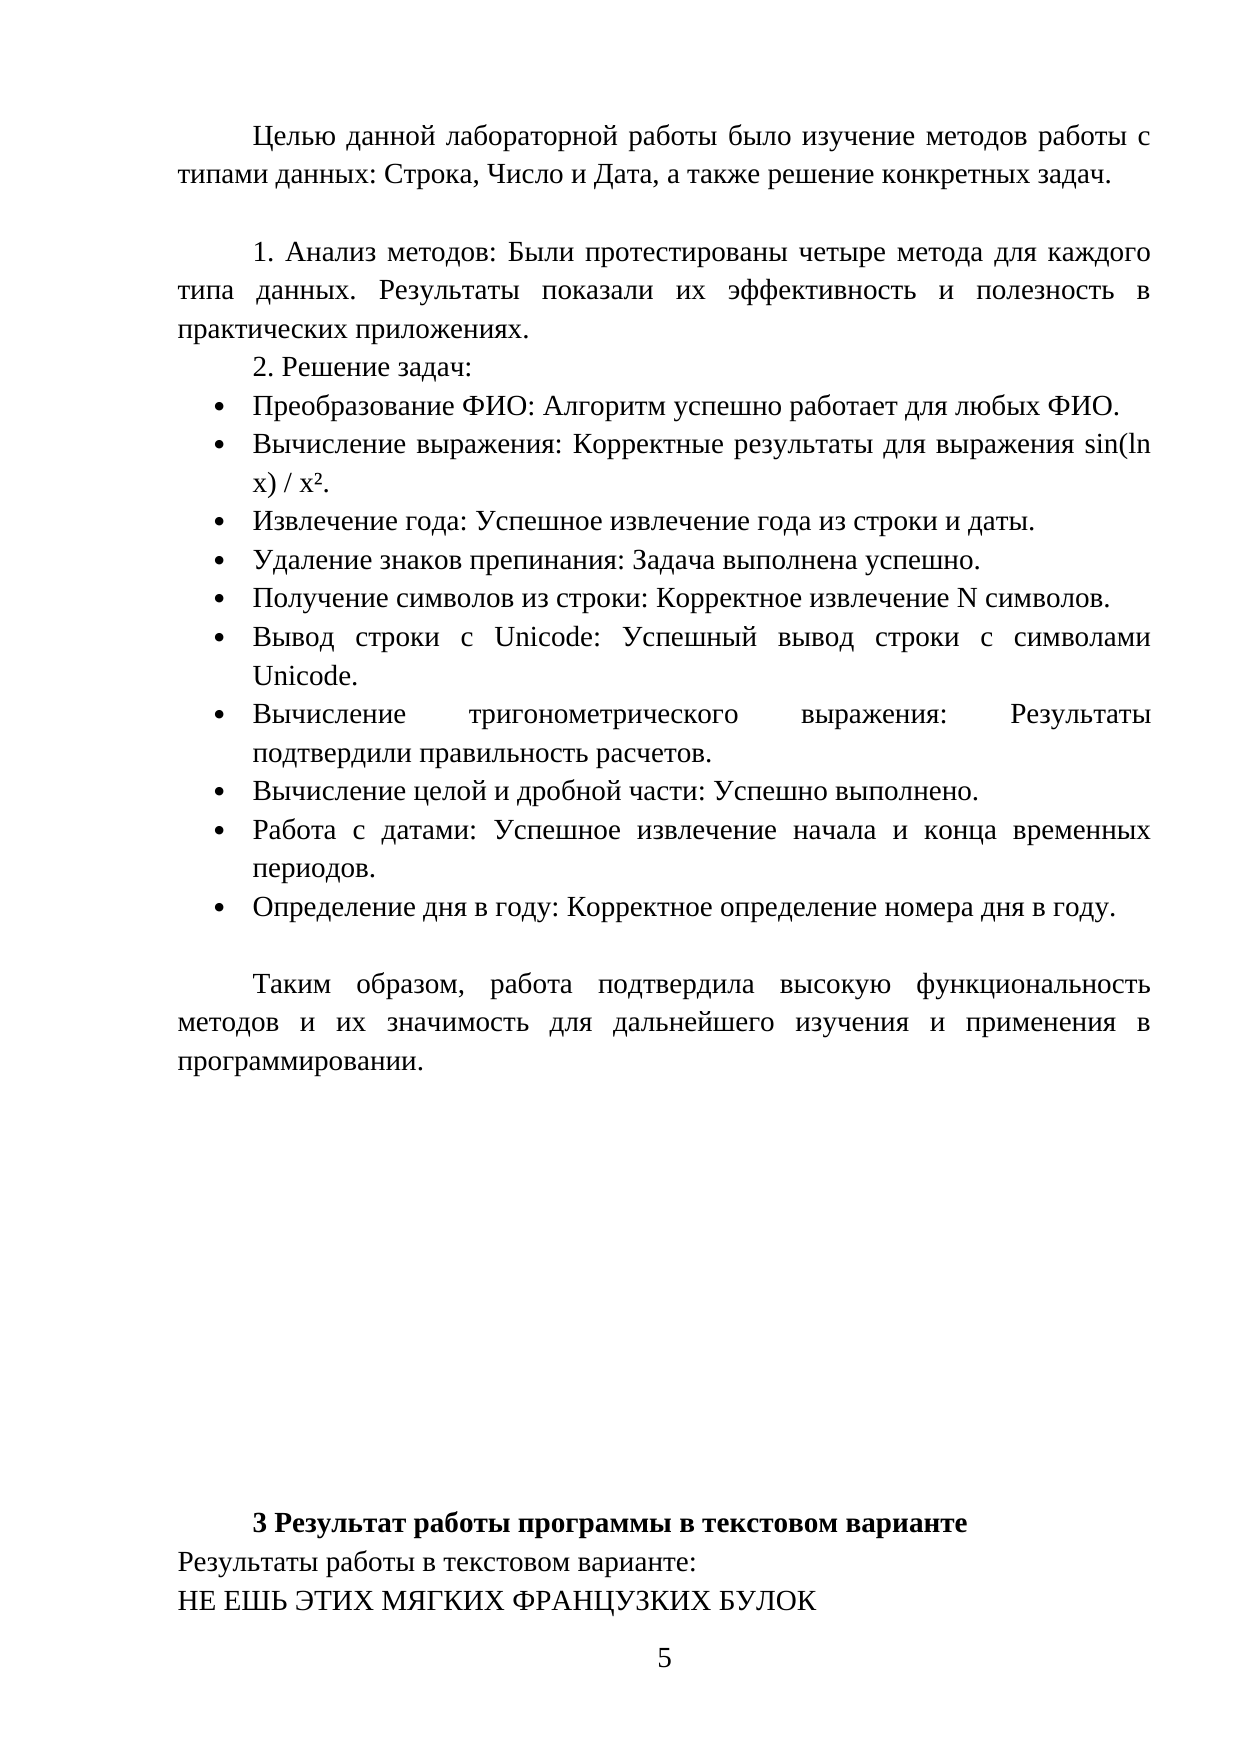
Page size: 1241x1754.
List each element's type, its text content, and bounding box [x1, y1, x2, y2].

text 1. Анализ методов: Были протестированы четыре метода для каждого типа данных. Результаты показали их эффективность и полезность в практических приложениях. [177, 195, 1152, 344]
list Вычисление тригонометрического выражения: Результаты подтвердили правильность расчетов. [215, 696, 1152, 768]
list Вывод строки с Unicode: Успешный вывод строки с символами Unicode. [215, 619, 1152, 691]
list Удаление знаков препинания: Задача выполнена успешно. [215, 542, 1152, 576]
list Вычисление выражения: Корректные результаты для выражения sin(ln x) / х². [215, 426, 1152, 498]
text 3 Результат работы программы в текстовом варианте [177, 1506, 1152, 1539]
text 2. Решение задач: [177, 349, 1152, 383]
list Вычисление целой и дробной части: Успешно выполнено. [215, 773, 1152, 807]
list Получение символов из строки: Корректное извлечение N символов. [215, 581, 1152, 614]
list Работа с датами: Успешное извлечение начала и конца временных периодов. [215, 812, 1152, 884]
text Таким образом, работа подтвердила высокую функциональность методов и их значимость для дальнейшего изучения и применения в программировании. [177, 966, 1152, 1077]
text НЕ ЕШЬ ЭТИХ МЯГКИХ ФРАНЦУЗКИХ БУЛОК [177, 1583, 1152, 1616]
list Определение дня в году: Корректное определение номера дня в году. [215, 889, 1152, 922]
text Результаты работы в текстовом варианте: [177, 1544, 1152, 1578]
list Преобразование ФИО: Алгоритм успешно работает для любых ФИО. [215, 388, 1152, 421]
text Целью данной лабораторной работы было изучение методов работы с типами данных: Строка, Число и Дата, а также решение конкретных задач. [177, 118, 1152, 190]
list Извлечение года: Успешное извлечение года из строки и даты. [215, 503, 1152, 537]
